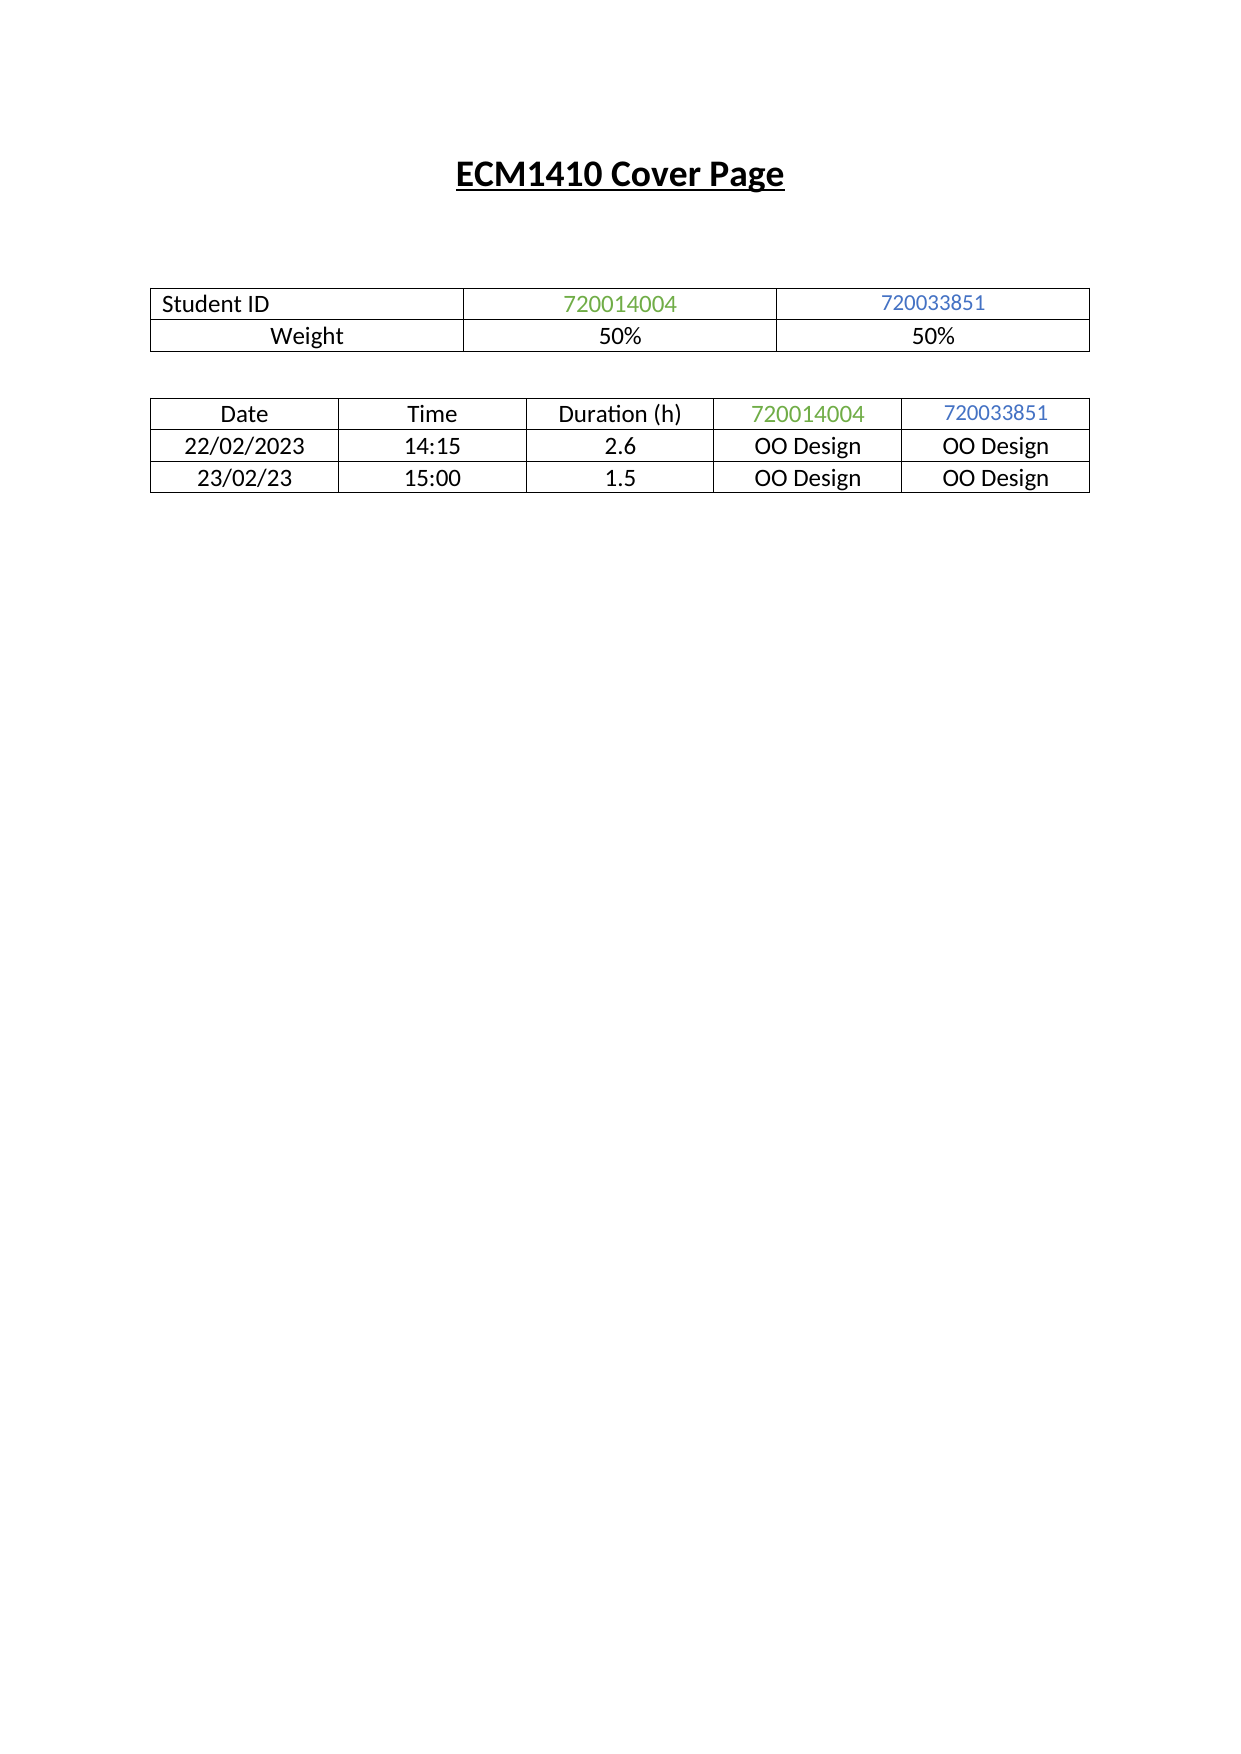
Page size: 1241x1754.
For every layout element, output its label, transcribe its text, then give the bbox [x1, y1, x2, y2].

table_cell OO Design [714, 430, 901, 461]
table_cell Weight [151, 320, 463, 351]
table_header 720033851 [777, 289, 1089, 319]
table_cell 50% [777, 320, 1089, 351]
table_header 720033851 [902, 399, 1089, 429]
table_header 720014004 [464, 289, 776, 319]
table_cell 14:15 [339, 430, 526, 461]
table_header Student ID [151, 289, 463, 319]
table_header Date [151, 399, 338, 429]
table_cell OO Design [902, 430, 1089, 461]
table_cell 15:00 [339, 462, 526, 492]
table_cell 1.5 [527, 462, 713, 492]
text ECM1410 Cover Page [150, 150, 1090, 196]
table_cell 2.6 [527, 430, 713, 461]
table_header 720014004 [714, 399, 901, 429]
table_cell OO Design [714, 462, 901, 492]
table_cell OO Design [902, 462, 1089, 492]
table_cell 50% [464, 320, 776, 351]
table_header Duration (h) [527, 399, 713, 429]
table_cell 23/02/23 [151, 462, 338, 492]
table_header Time [339, 399, 526, 429]
table_cell 22/02/2023 [151, 430, 338, 461]
